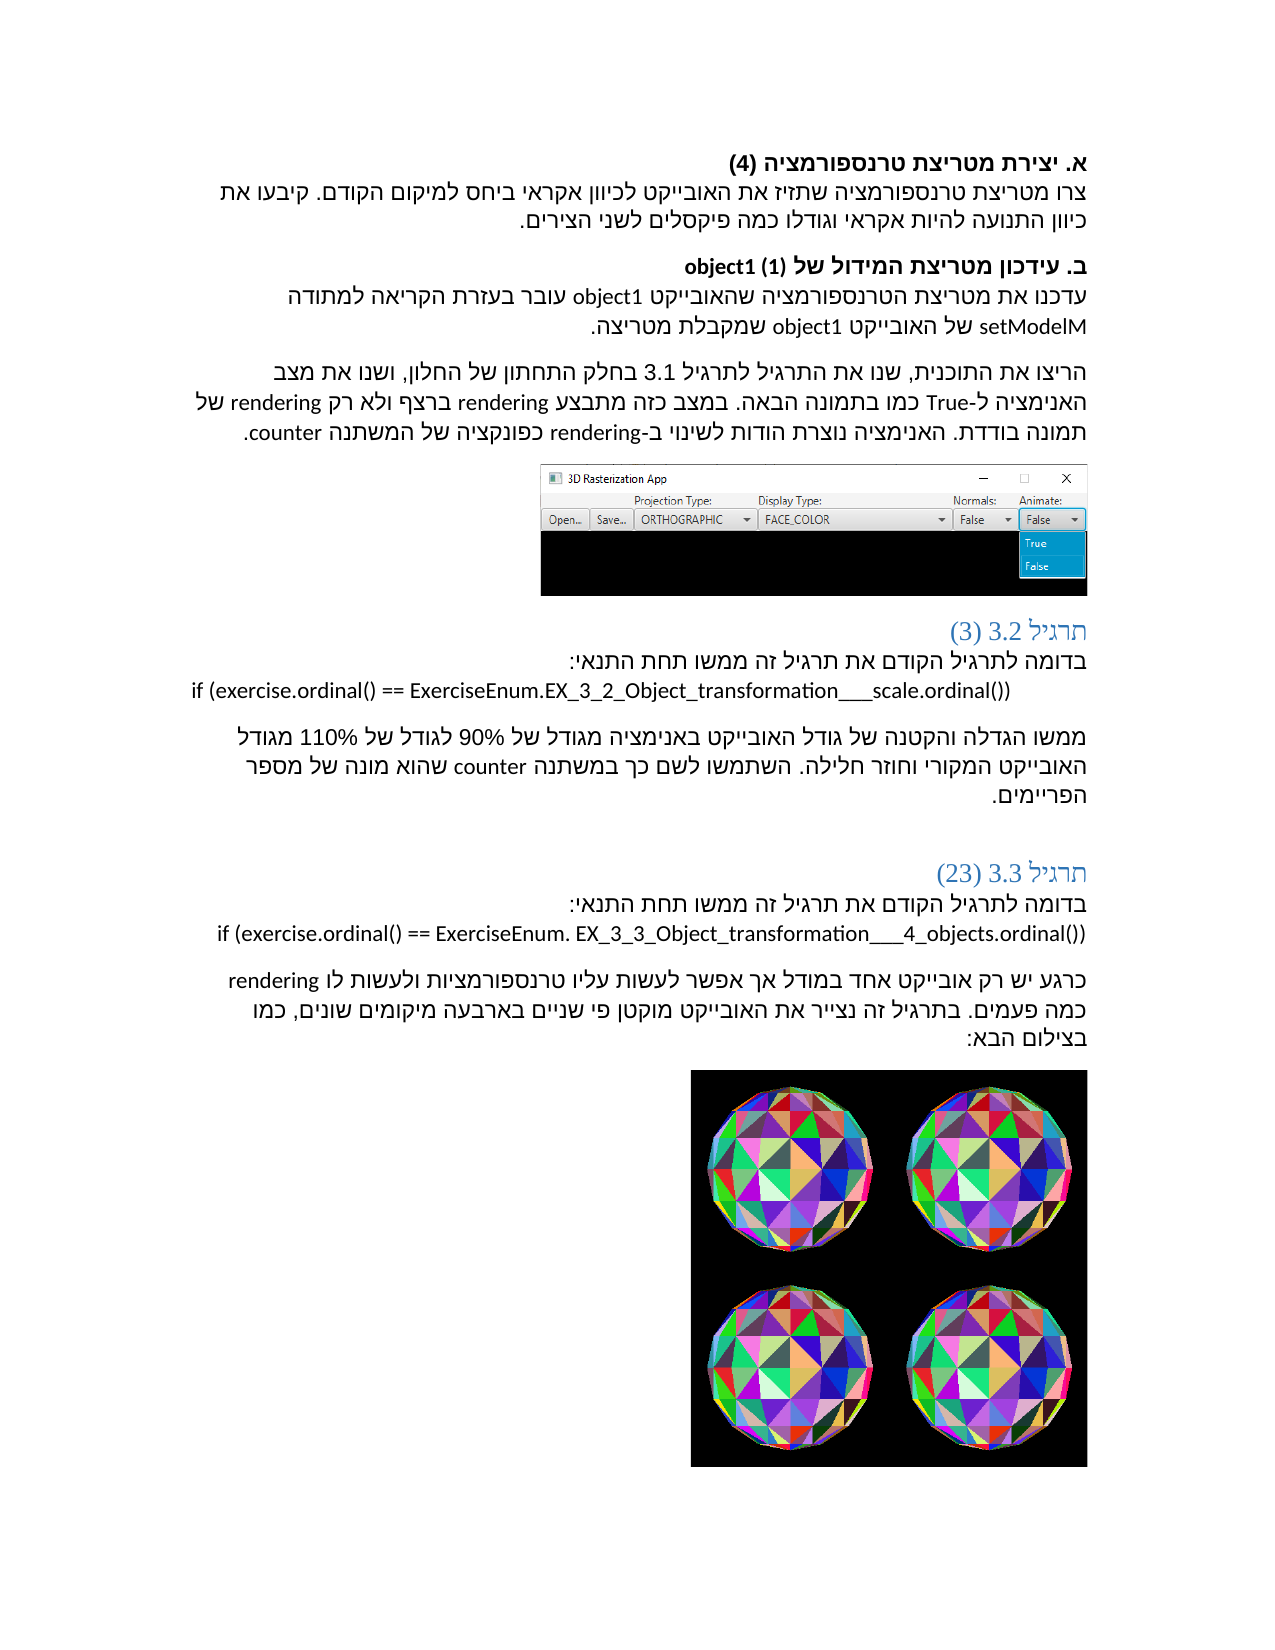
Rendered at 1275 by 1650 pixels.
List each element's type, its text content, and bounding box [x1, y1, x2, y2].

text בדומה לתרגיל הקודם את תרגיל זה ממשו תחת התנאי: if (exercise.ordinal() == ExerciseEnum. EX_3_3_Object_transformation___4_objects.ordinal()) [187, 891, 1087, 948]
text ממשו הגדלה והקטנה של גודל האובייקט באנימציה מגודל של 90% לגודל של 110% מגודל האובייקט המקורי וחוזר חלילה. השתמשו לשם כך במשתנה counter שהוא מונה של מספר הפריימים. [187, 723, 1087, 839]
text בדומה לתרגיל הקודם את תרגיל זה ממשו תחת התנאי: if (exercise.ordinal() == ExerciseEnum.EX_3_2_Object_transformation___scale.ordinal()) [187, 648, 1087, 705]
subtitle תרגיל 3.3 (23) [187, 857, 1087, 889]
text הריצו את התוכנית, שנו את התרגיל לתרגיל 3.1 בחלק התחתון של החלון, ושנו את מצב האנימציה ל-True כמו בתמונה הבאה. במצב כזה מתבצע rendering ברצף ולא רק rendering של תמונה בודדת. האנימציה נוצרת הודות לשינוי ב-rendering כפונקציה של המשתנה counter. [187, 359, 1087, 446]
subtitle תרגיל 3.2 (3) [187, 615, 1087, 646]
picture [540, 464, 1088, 596]
picture [690, 1070, 1088, 1467]
text א. יצירת מטריצת טרנספורמציה (4) צרו מטריצת טרנספורמציה שתזיז את האובייקט לכיוון אקראי ביחס למיקום הקודם. קיבעו את כיוון התנועה להיות אקראי וגודלו כמה פיקסלים לשני הצירים. [187, 150, 1087, 233]
text ב. עידכון מטריצת המידול של object1 (1) עדכנו את מטריצת הטרנספורמציה שהאובייקט object1 עובר בעזרת הקריאה למתודה setModelM של האובייקט object1 שמקבלת מטריצה. [187, 252, 1087, 340]
text כרגע יש רק אובייקט אחד במודל אך אפשר לעשות עליו טרנספורמציות ולעשות לו rendering כמה פעמים. בתרגיל זה נצייר את האובייקט מוקטן פי שניים בארבעה מיקומים שונים, כמו בצילום הבא: [187, 966, 1087, 1051]
